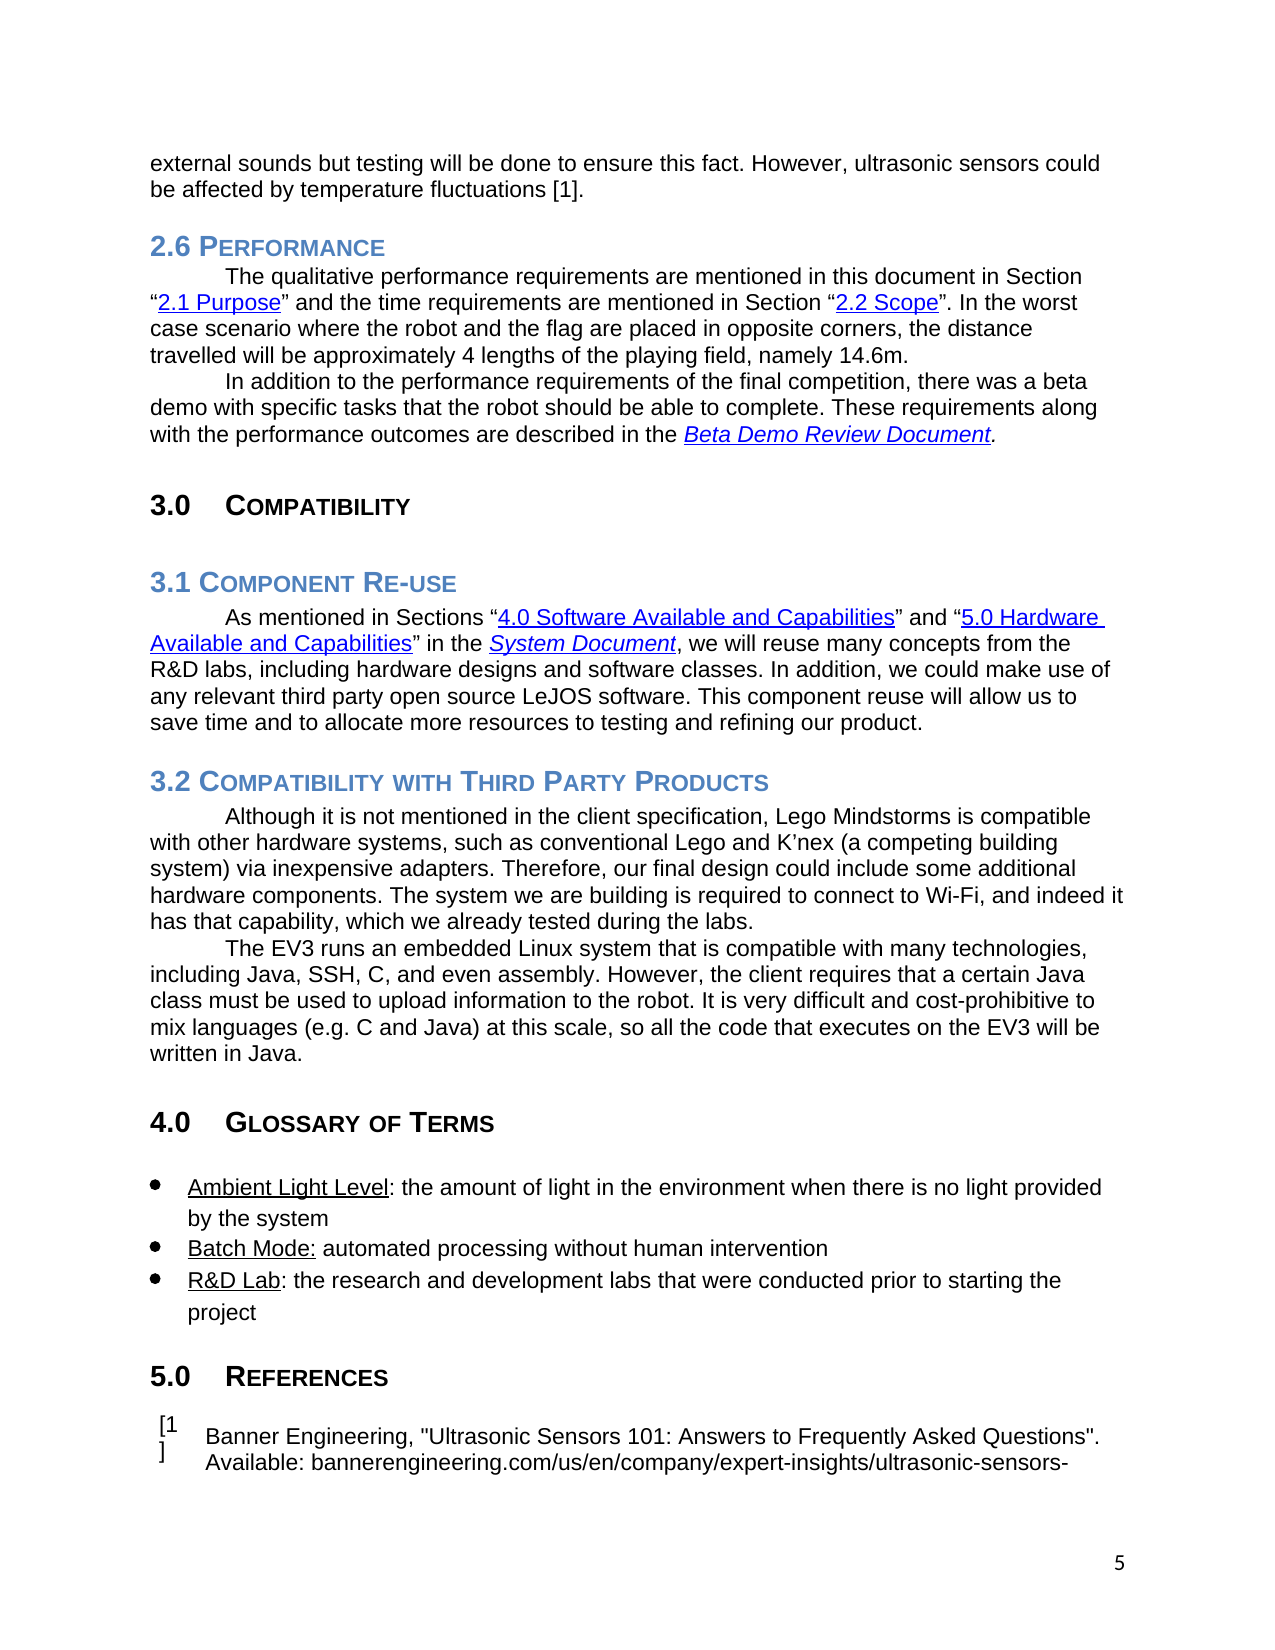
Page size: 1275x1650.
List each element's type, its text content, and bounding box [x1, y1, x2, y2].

table_header [1] [150, 1400, 194, 1486]
list Ambient Light Level: the amount of light in the environment when there is no light provided by the system [150, 1173, 1125, 1232]
list Although it is not mentioned in the client specification, Lego Mindstorms is compatible with other hardware systems, such as conventional Lego and K’nex (a competing building system) via inexpensive adapters. Therefore, our final design could include some additional hardware components. The system we are building is required to connect to Wi-Fi, and indeed it has that capability, which we already tested during the labs. [754, 803, 1125, 934]
text In addition to the performance requirements of the final competition, there was a beta demo with specific tasks that the robot should be able to complete. These requirements along with the performance outcomes are described in the Beta Demo Review Document. [150, 368, 1125, 447]
list As mentioned in Sections “4.0 Software Available and Capabilities” and “5.0 Hardware Available and Capabilities” in the System Document, we will reuse many concepts from the R&D labs, including hardware designs and software classes. In addition, we could make use of any relevant third party open source LeJOS software. This component reuse will allow us to save time and to allocate more resources to testing and refining our product. [923, 604, 1125, 735]
list Batch Mode: automated processing without human intervention [150, 1235, 1125, 1263]
list Glossary of Terms [150, 1105, 1125, 1138]
list 3.2 Compatibility with Third Party Products [150, 764, 1125, 798]
list References [150, 1359, 1125, 1393]
list R&D Lab: the research and development labs that were conducted prior to starting the project [150, 1267, 1125, 1325]
list Compatibility [150, 488, 1125, 522]
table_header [196, 1400, 1143, 1486]
list 3.1 Component Re-use [150, 565, 1125, 599]
list 2.6 Performance [150, 229, 1125, 263]
text The qualitative performance requirements are mentioned in this document in Section “2.1 Purpose” and the time requirements are mentioned in Section “2.2 Scope”. In the worst case scenario where the robot and the flag are placed in opposite corners, the distance travelled will be approximately 4 lengths of the playing field, namely 14.6m. [909, 263, 1125, 368]
list The EV3 runs an embedded Linux system that is compatible with many technologies, including Java, SSH, C, and even assembly. However, the client requires that a certain Java class must be used to upload information to the robot. It is very difficult and cost-prohibitive to mix languages (e.g. C and Java) at this scale, so all the code that executes on the EV3 will be written in Java. [150, 934, 1125, 1066]
